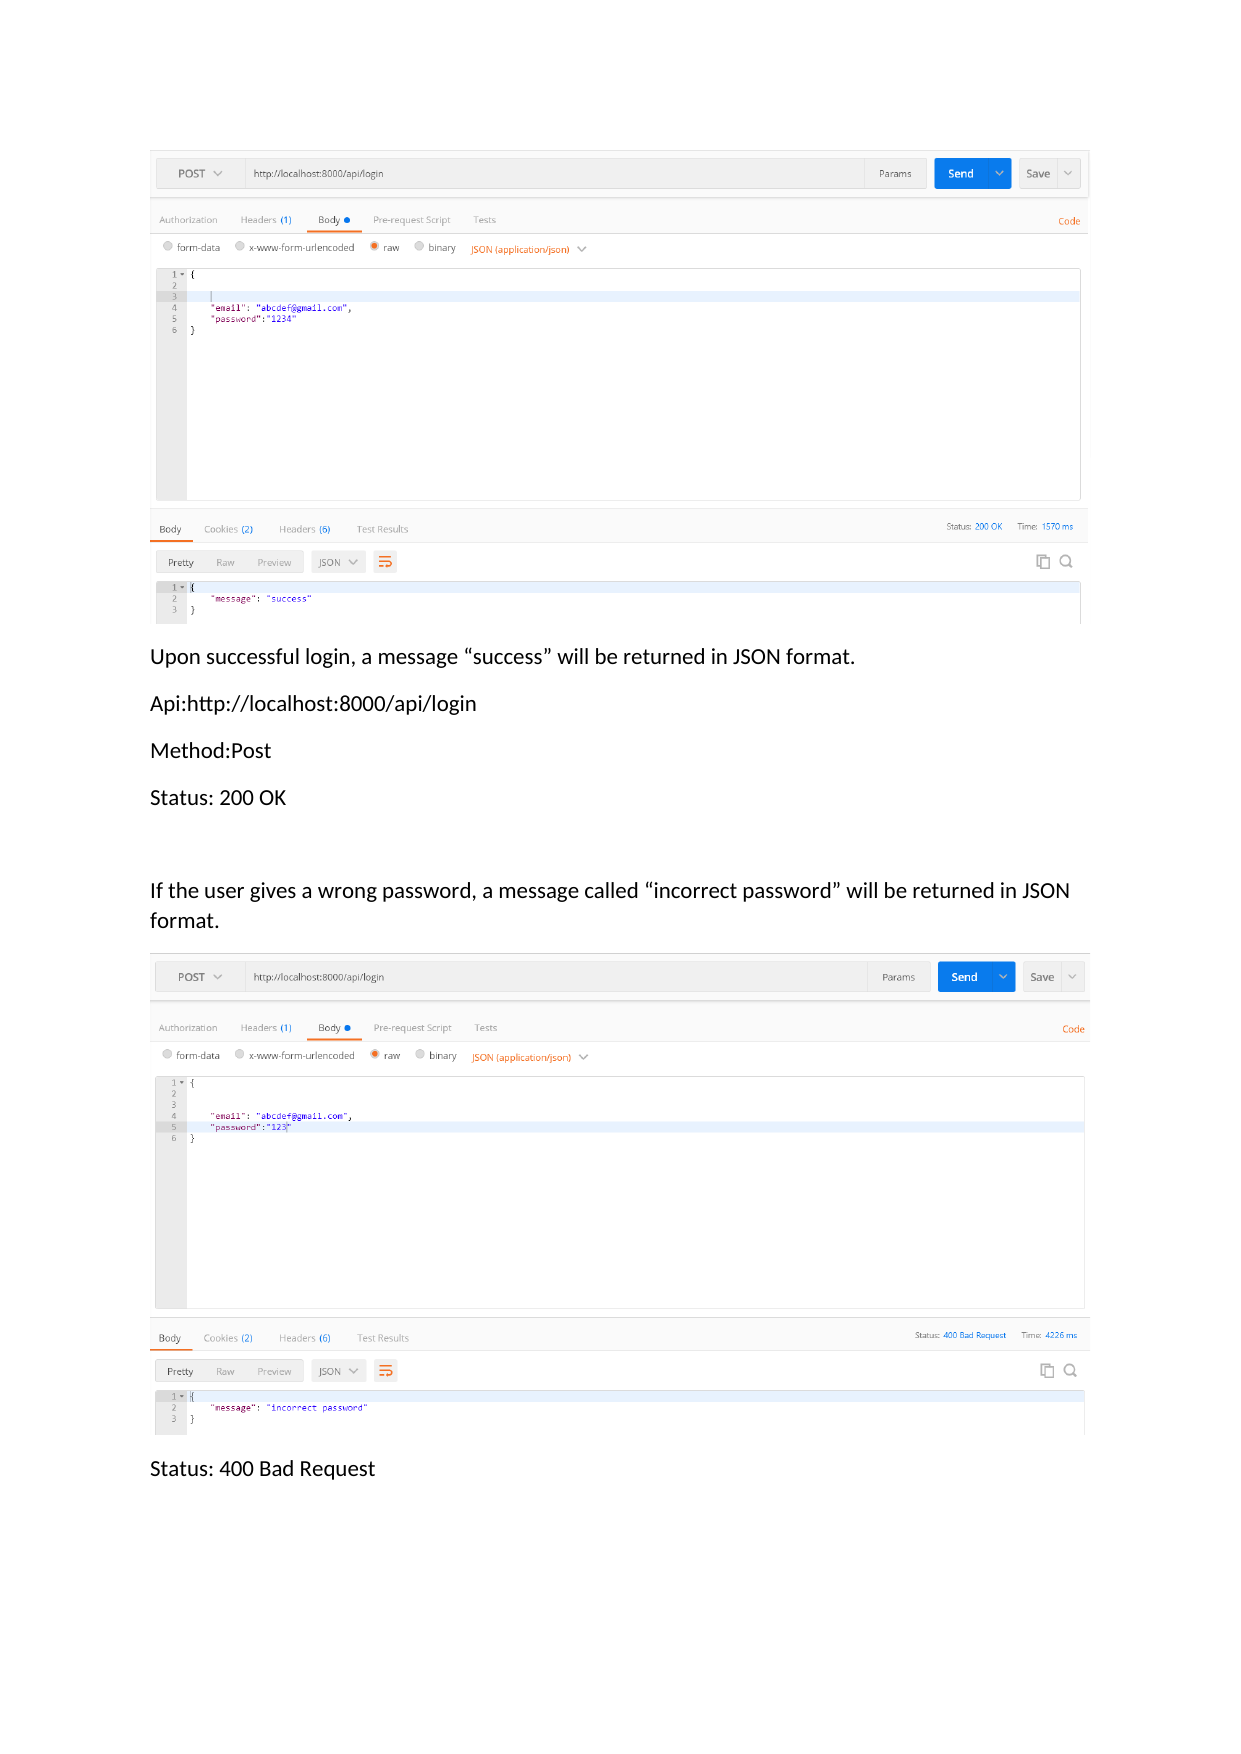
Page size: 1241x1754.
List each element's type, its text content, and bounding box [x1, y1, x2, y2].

text Api:http://localhost:8000/api/login [150, 689, 1090, 717]
text If the user gives a wrong password, a message called “incorrect password” will be returned in JSON format. [150, 876, 1090, 934]
picture [150, 953, 1091, 1435]
text Upon successful login, a message “success” will be returned in JSON format. [150, 642, 1090, 670]
text Method:Post [150, 736, 1090, 764]
text Status: 200 OK [150, 783, 1090, 811]
picture [150, 150, 1091, 624]
text Status: 400 Bad Request [150, 1454, 1090, 1482]
